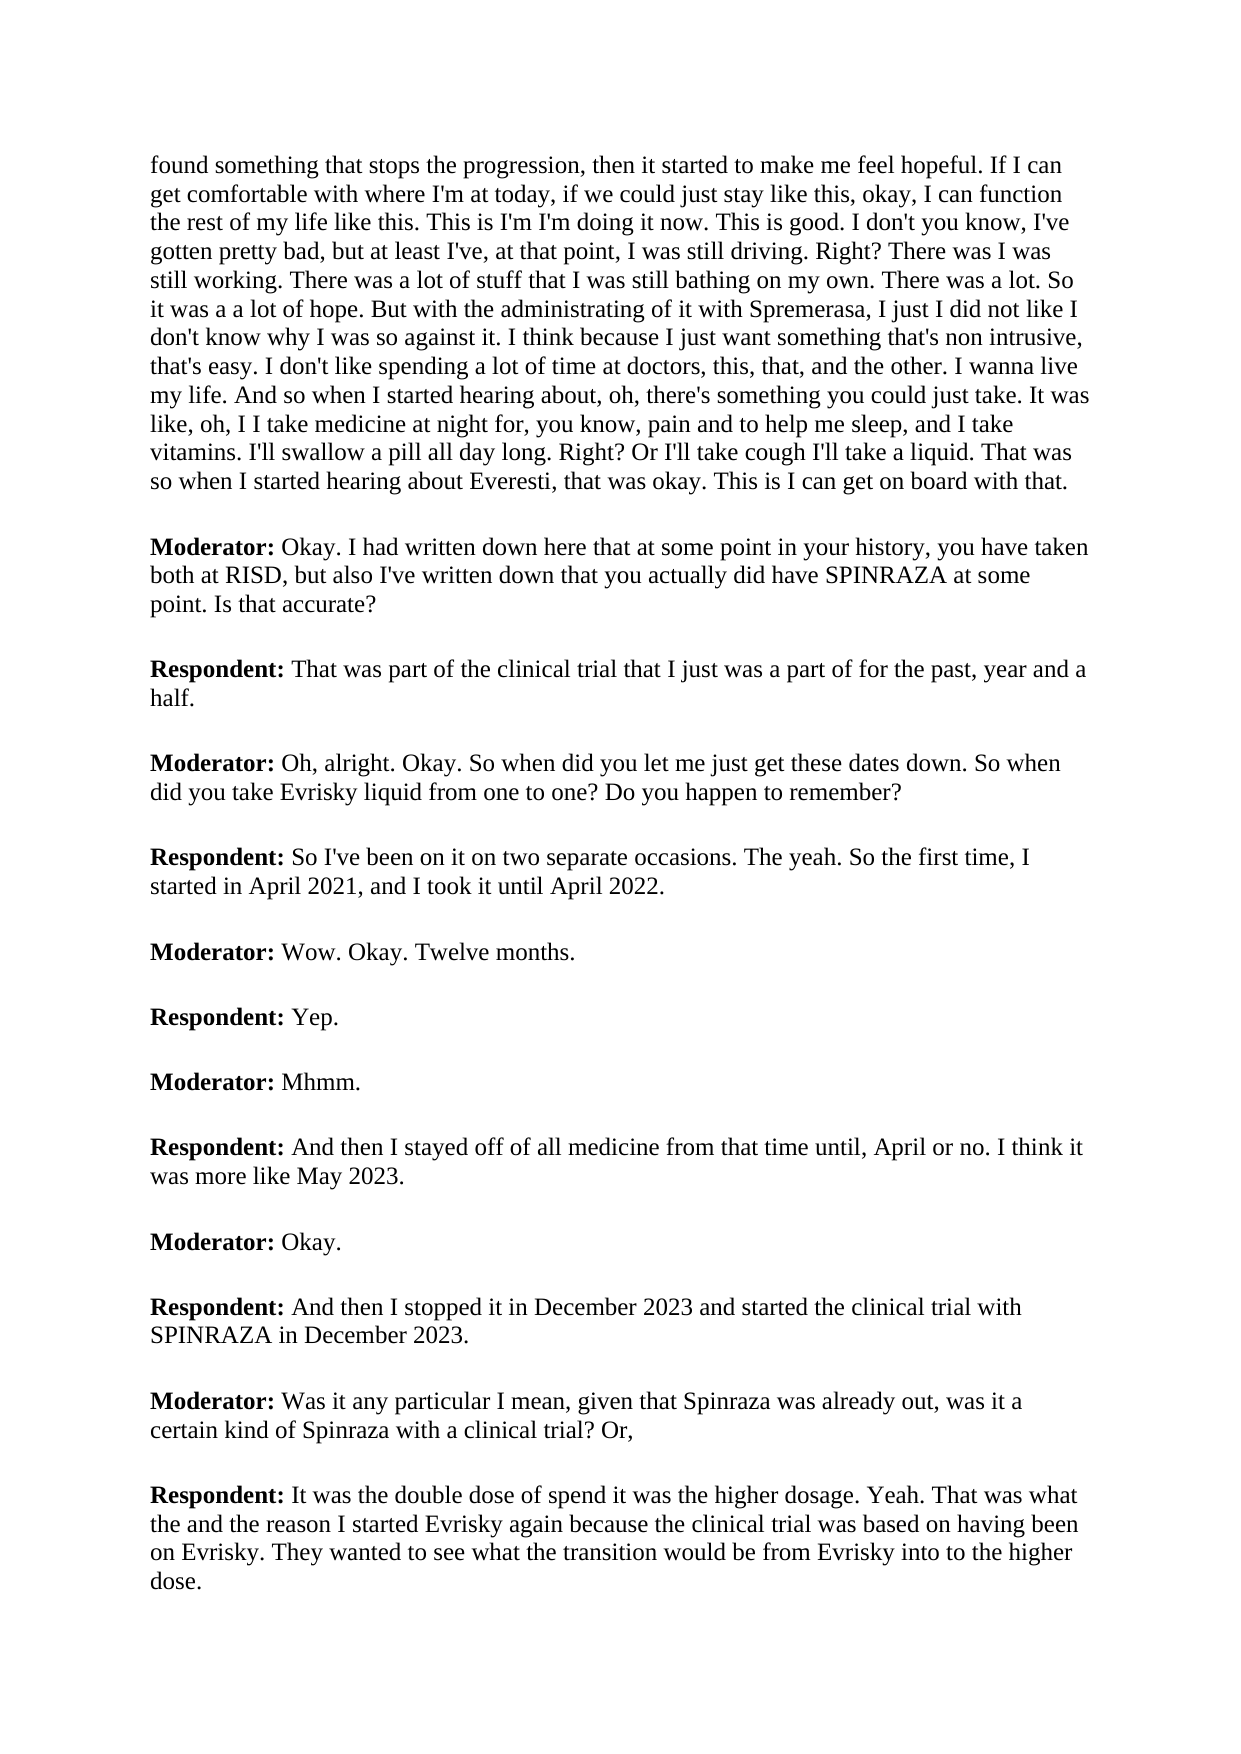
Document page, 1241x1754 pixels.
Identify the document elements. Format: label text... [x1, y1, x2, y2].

text Moderator: Was it any particular I mean, given that Spinraza was already out, was it a certain kind of Spinraza with a clinical trial? Or, [150, 1386, 1090, 1443]
text Respondent: And then I stopped it in December 2023 and started the clinical trial with SPINRAZA in December 2023. [150, 1292, 1090, 1349]
text Respondent: It was the double dose of spend it was the higher dosage. Yeah. That was what the and the reason I started Evrisky again because the clinical trial was based on having been on Evrisky. They wanted to see what the transition would be from Evrisky into to the higher dose. [150, 1480, 1090, 1595]
text Respondent: Yep. [150, 1002, 1090, 1031]
text Moderator: Okay. I had written down here that at some point in your history, you have taken both at RISD, but also I've written down that you actually did have SPINRAZA at some point. Is that accurate? [150, 532, 1090, 618]
text Moderator: Mhmm. [150, 1067, 1090, 1096]
text Respondent: That was part of the clinical trial that I just was a part of for the past, year and a half. [150, 654, 1090, 712]
text Moderator: Wow. Okay. Twelve months. [150, 937, 1090, 965]
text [150, 150, 1090, 495]
text Respondent: So I've been on it on two separate occasions. The yeah. So the first time, I started in April 2021, and I took it until April 2022. [150, 842, 1090, 900]
text Moderator: Oh, alright. Okay. So when did you let me just get these dates down. So when did you take Evrisky liquid from one to one? Do you happen to remember? [150, 748, 1090, 806]
text Respondent: And then I stayed off of all medicine from that time until, April or no. I think it was more like May 2023. [150, 1132, 1090, 1190]
text Moderator: Okay. [150, 1227, 1090, 1255]
